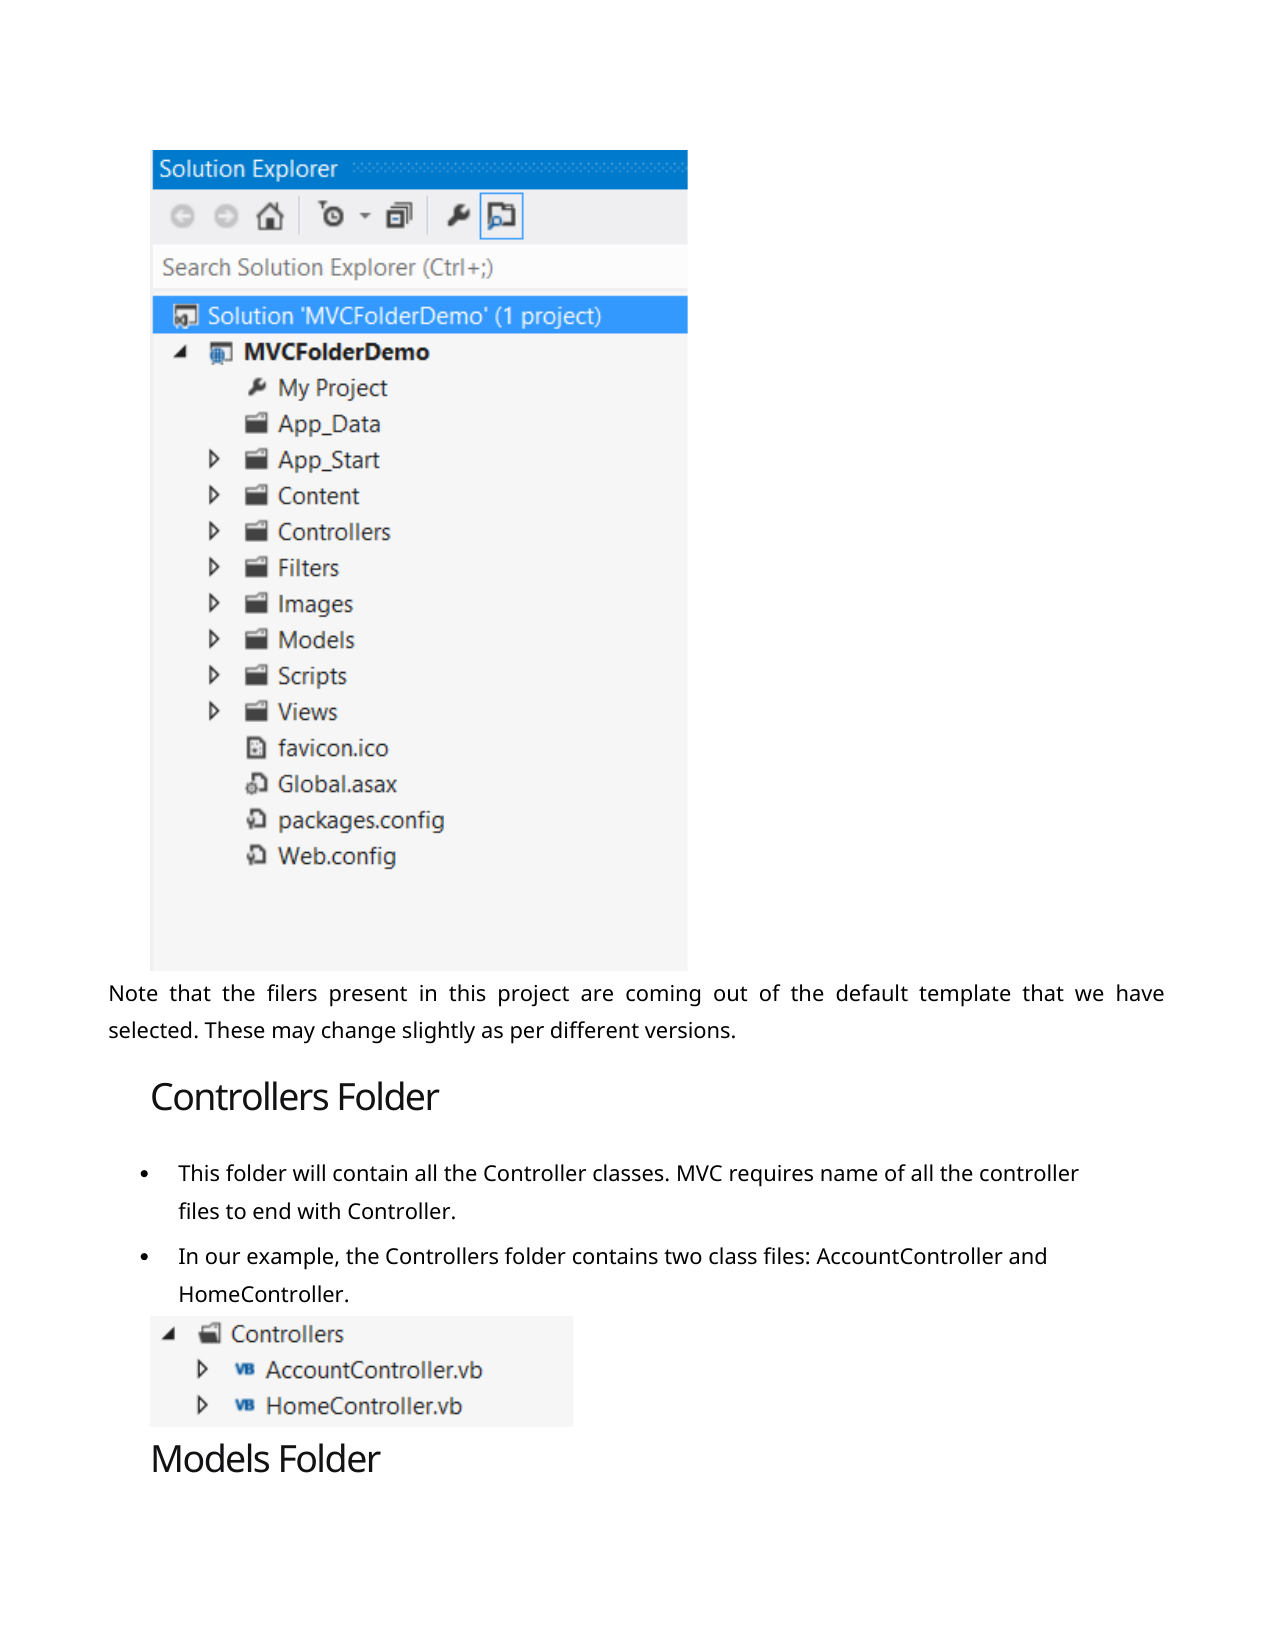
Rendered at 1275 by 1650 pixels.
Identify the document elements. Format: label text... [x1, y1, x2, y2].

list This folder will contain all the Controller classes. MVC requires name of all the controller files to end with Controller. [141, 1151, 1125, 1226]
text Note that the filers present in this project are coming out of the default template that we have selected. These may change slightly as per different versions. [108, 970, 1167, 1045]
text Models Folder [150, 1432, 1167, 1483]
picture [150, 1316, 574, 1427]
picture [150, 150, 688, 971]
text Controllers Folder [150, 1070, 1167, 1121]
list In our example, the Controllers folder contains two class files: AccountController and HomeController. [141, 1233, 1125, 1308]
